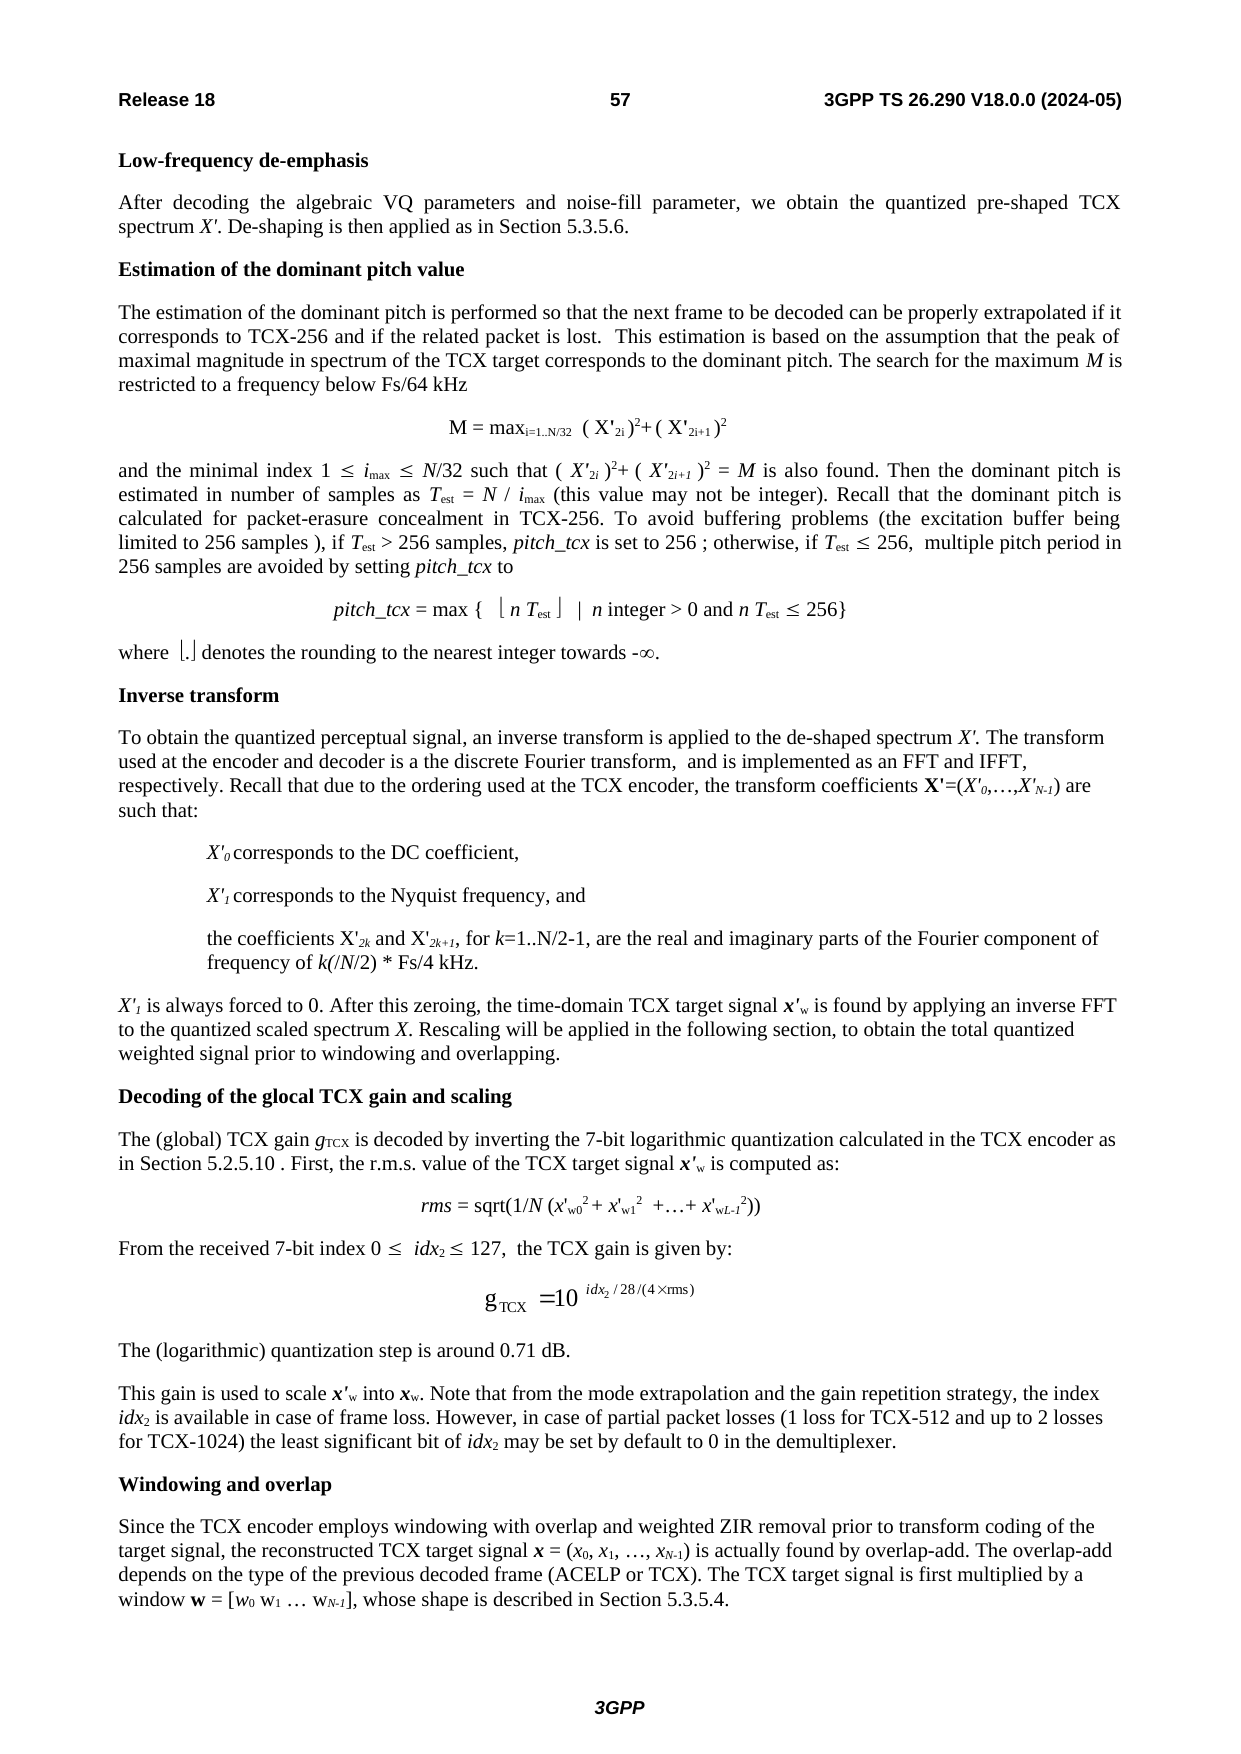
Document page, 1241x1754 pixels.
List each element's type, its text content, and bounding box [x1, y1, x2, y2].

text From the received 7-bit index 0 idx2 127, the TCX gain is given by: [118, 1236, 1122, 1260]
text and the minimal index 1 imax N/32 such that ( X'2i )2+ ( X'2i+1 )2 = M is also found. Then the dominant pitch is estimated in number of samples as Test = N / imax (this value may not be integer). Recall that the dominant pitch is calculated for packet-erasure concealment in TCX-256. To avoid buffering problems (the excitation buffer being limited to 256 samples ), if Test > 256 samples, pitch_tcx is set to 256 ; otherwise, if Test 256, multiple pitch period in 256 samples are avoided by setting pitch_tcx to [118, 458, 1122, 578]
text To obtain the quantized perceptual signal, an inverse transform is applied to the de-shaped spectrum X'. The transform used at the encoder and decoder is a the discrete Fourier transform, and is implemented as an FFT and IFFT, respectively. Recall that due to the ordering used at the TCX encoder, the transform coefficients X'=(X'0,…,X'N-1) are such that: [118, 725, 1122, 822]
text where . denotes the rounding to the nearest integer towards -. [118, 640, 1122, 664]
text The estimation of the dominant pitch is performed so that the next frame to be decoded can be properly extrapolated if it corresponds to TCX-256 and if the related packet is lost. This estimation is based on the assumption that the peak of maximal magnitude in spectrum of the TCX target corresponds to the dominant pitch. The search for the maximum M is restricted to a frequency below Fs/64 kHz [118, 300, 1122, 396]
text Decoding of the glocal TCX gain and scaling [118, 1084, 1122, 1108]
text Since the TCX encoder employs windowing with overlap and weighted ZIR removal prior to transform coding of the target signal, the reconstructed TCX target signal x = (x0, x1, …, xN-1) is actually found by overlap-add. The overlap-add depends on the type of the previous decoded frame (ACELP or TCX). The TCX target signal is first multiplied by a window w = [w0 w1 … wN-1], whose shape is described in Section 5.3.5.4. [118, 1514, 1122, 1611]
text pitch_tcx = max { n Test | n integer > 0 and n Test 256} [118, 597, 1122, 621]
text Windowing and overlap [118, 1471, 1122, 1496]
text The (logarithmic) quantization step is around 0.71 dB. [118, 1338, 1122, 1362]
text Low-frequency de-emphasis [118, 147, 1122, 172]
text X'1 corresponds to the Nyquist frequency, and [177, 883, 1122, 907]
text Estimation of the dominant pitch value [118, 257, 1122, 281]
text rms = sqrt(1/N (x'w02 + x'w12 +…+ x'wL-12)) [118, 1193, 1122, 1217]
text After decoding the algebraic VQ parameters and noise-fill parameter, we obtain the quantized pre-shaped TCX spectrum X'. De-shaping is then applied as in Section 5.3.5.6. [118, 190, 1122, 238]
text the coefficients X'2k and X'2k+1, for k=1..N/2-1, are the real and imaginary parts of the Fourier component of frequency of k(/N/2) * Fs/4 kHz. [177, 926, 1122, 974]
text This gain is used to scale x'w into xw. Note that from the mode extrapolation and the gain repetition strategy, the index idx2 is available in case of frame loss. However, in case of partial packet losses (1 loss for TCX-512 and up to 2 losses for TCX-1024) the least significant bit of idx2 may be set by default to 0 in the demultiplexer. [118, 1381, 1122, 1453]
text X'0 corresponds to the DC coefficient, [177, 840, 1122, 864]
text Inverse transform [118, 682, 1122, 707]
text X'1 is always forced to 0. After this zeroing, the time-domain TCX target signal x'w is found by applying an inverse FFT to the quantized scaled spectrum X. Rescaling will be applied in the following section, to obtain the total quantized weighted signal prior to windowing and overlapping. [118, 993, 1122, 1065]
text The (global) TCX gain gTCX is decoded by inverting the 7-bit logarithmic quantization calculated in the TCX encoder as in Section 5.2.5.10 . First, the r.m.s. value of the TCX target signal x'w is computed as: [118, 1127, 1122, 1175]
text M = maxi=1..N/32 ( X'2i )2+ ( X'2i+1 )2 [118, 415, 1122, 439]
